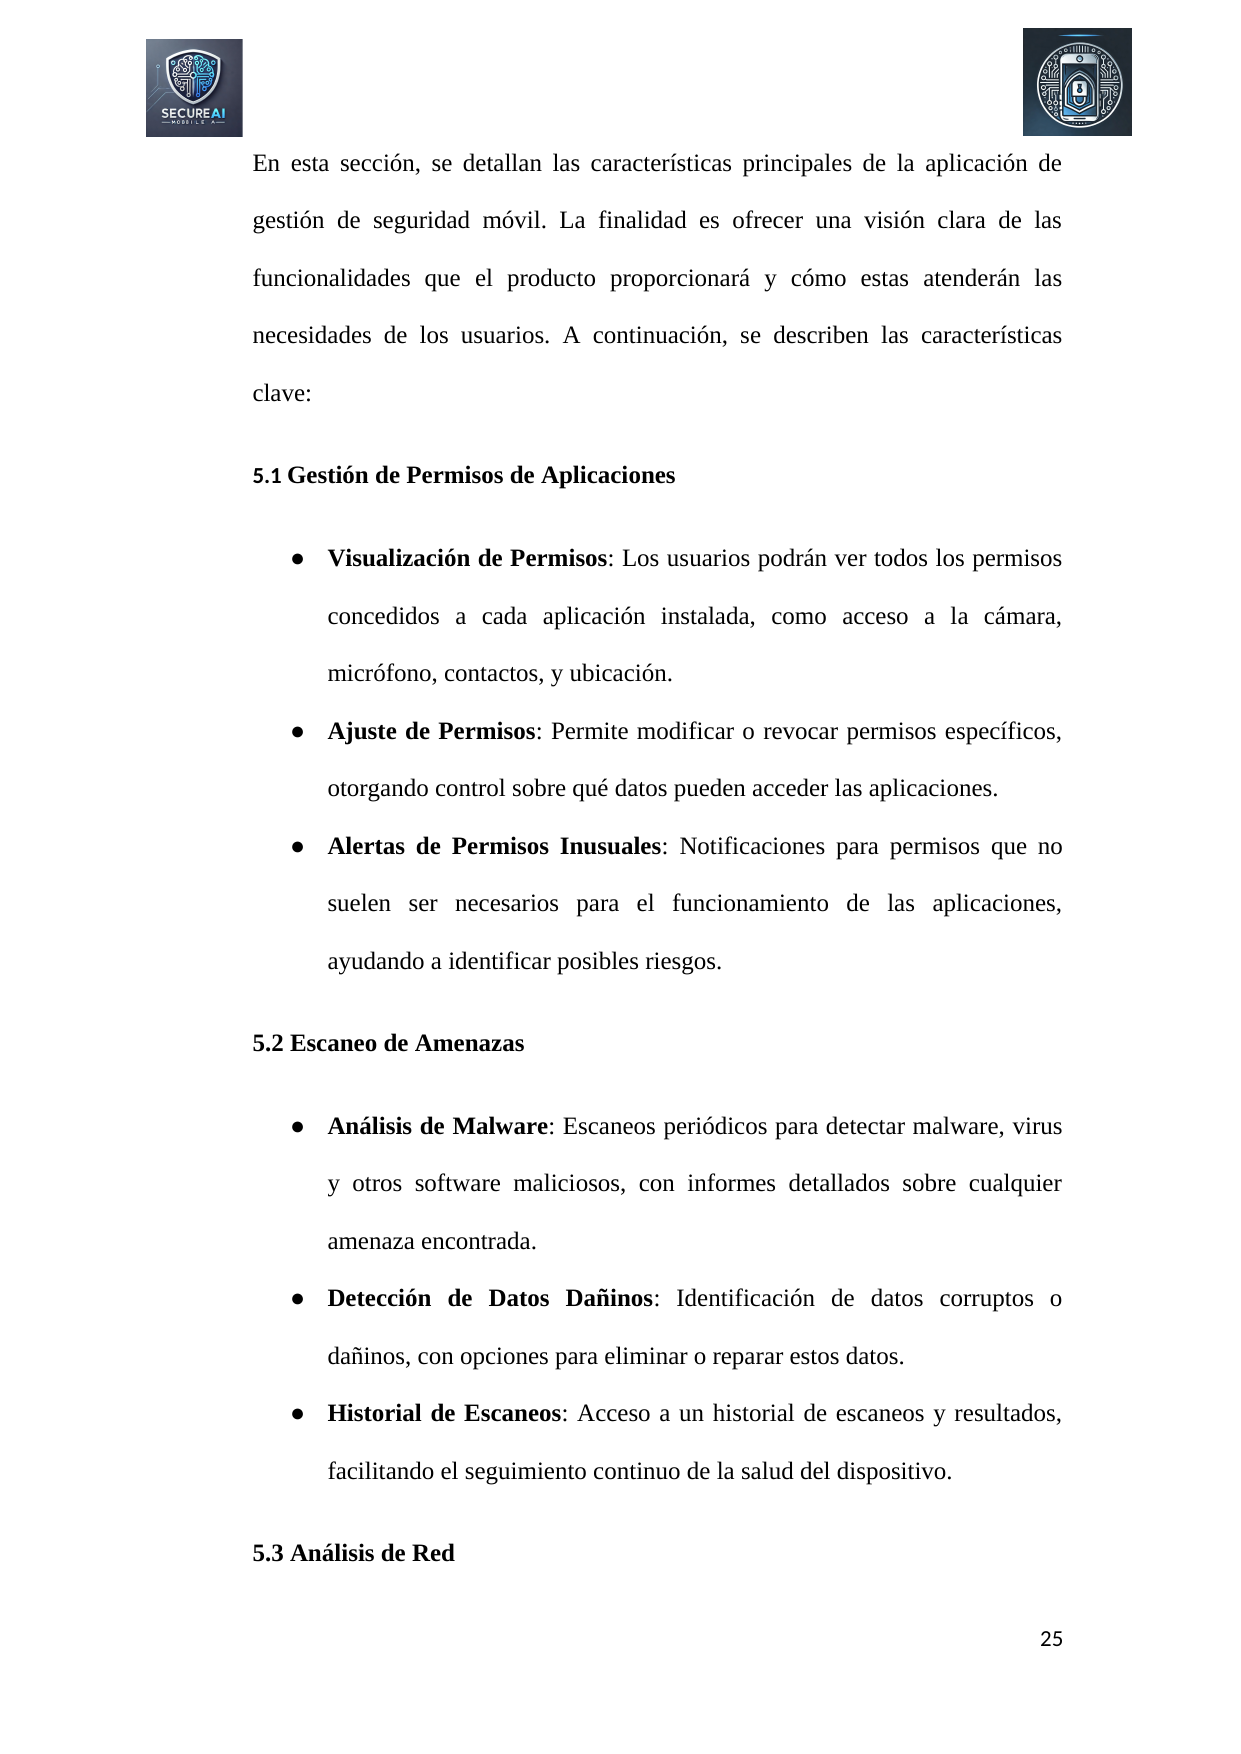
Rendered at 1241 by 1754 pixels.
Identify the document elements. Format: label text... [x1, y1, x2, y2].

picture [1023, 28, 1132, 136]
list Alertas de Permisos Inusuales: Notificaciones para permisos que no suelen ser necesarios para el funcionamiento de las aplicaciones, ayudando a identificar posibles riesgos. [290, 831, 1063, 974]
list Análisis de Malware: Escaneos periódicos para detectar malware, virus y otros software maliciosos, con informes detallados sobre cualquier amenaza encontrada. [290, 1111, 1063, 1254]
list Detección de Datos Dañinos: Identificación de datos corruptos o dañinos, con opciones para eliminar o reparar estos datos. [290, 1283, 1063, 1369]
picture [146, 39, 243, 137]
list Ajuste de Permisos: Permite modificar o revocar permisos específicos, otorgando control sobre qué datos pueden acceder las aplicaciones. [290, 716, 1063, 802]
subtitle 5.1 Gestión de Permisos de Aplicaciones [252, 460, 1063, 489]
subtitle 5.3 Análisis de Red [252, 1538, 1063, 1567]
list Historial de Escaneos: Acceso a un historial de escaneos y resultados, facilitando el seguimiento continuo de la salud del dispositivo. [290, 1398, 1063, 1484]
subtitle 5.2 Escaneo de Amenazas [252, 1028, 1063, 1057]
text En esta sección, se detallan las características principales de la aplicación de gestión de seguridad móvil. La finalidad es ofrecer una visión clara de las funcionalidades que el producto proporcionará y cómo estas atenderán las necesidades de los usuarios. A continuación, se describen las características clave: [252, 148, 1063, 406]
list Visualización de Permisos: Los usuarios podrán ver todos los permisos concedidos a cada aplicación instalada, como acceso a la cámara, micrófono, contactos, y ubicación. [290, 543, 1063, 687]
